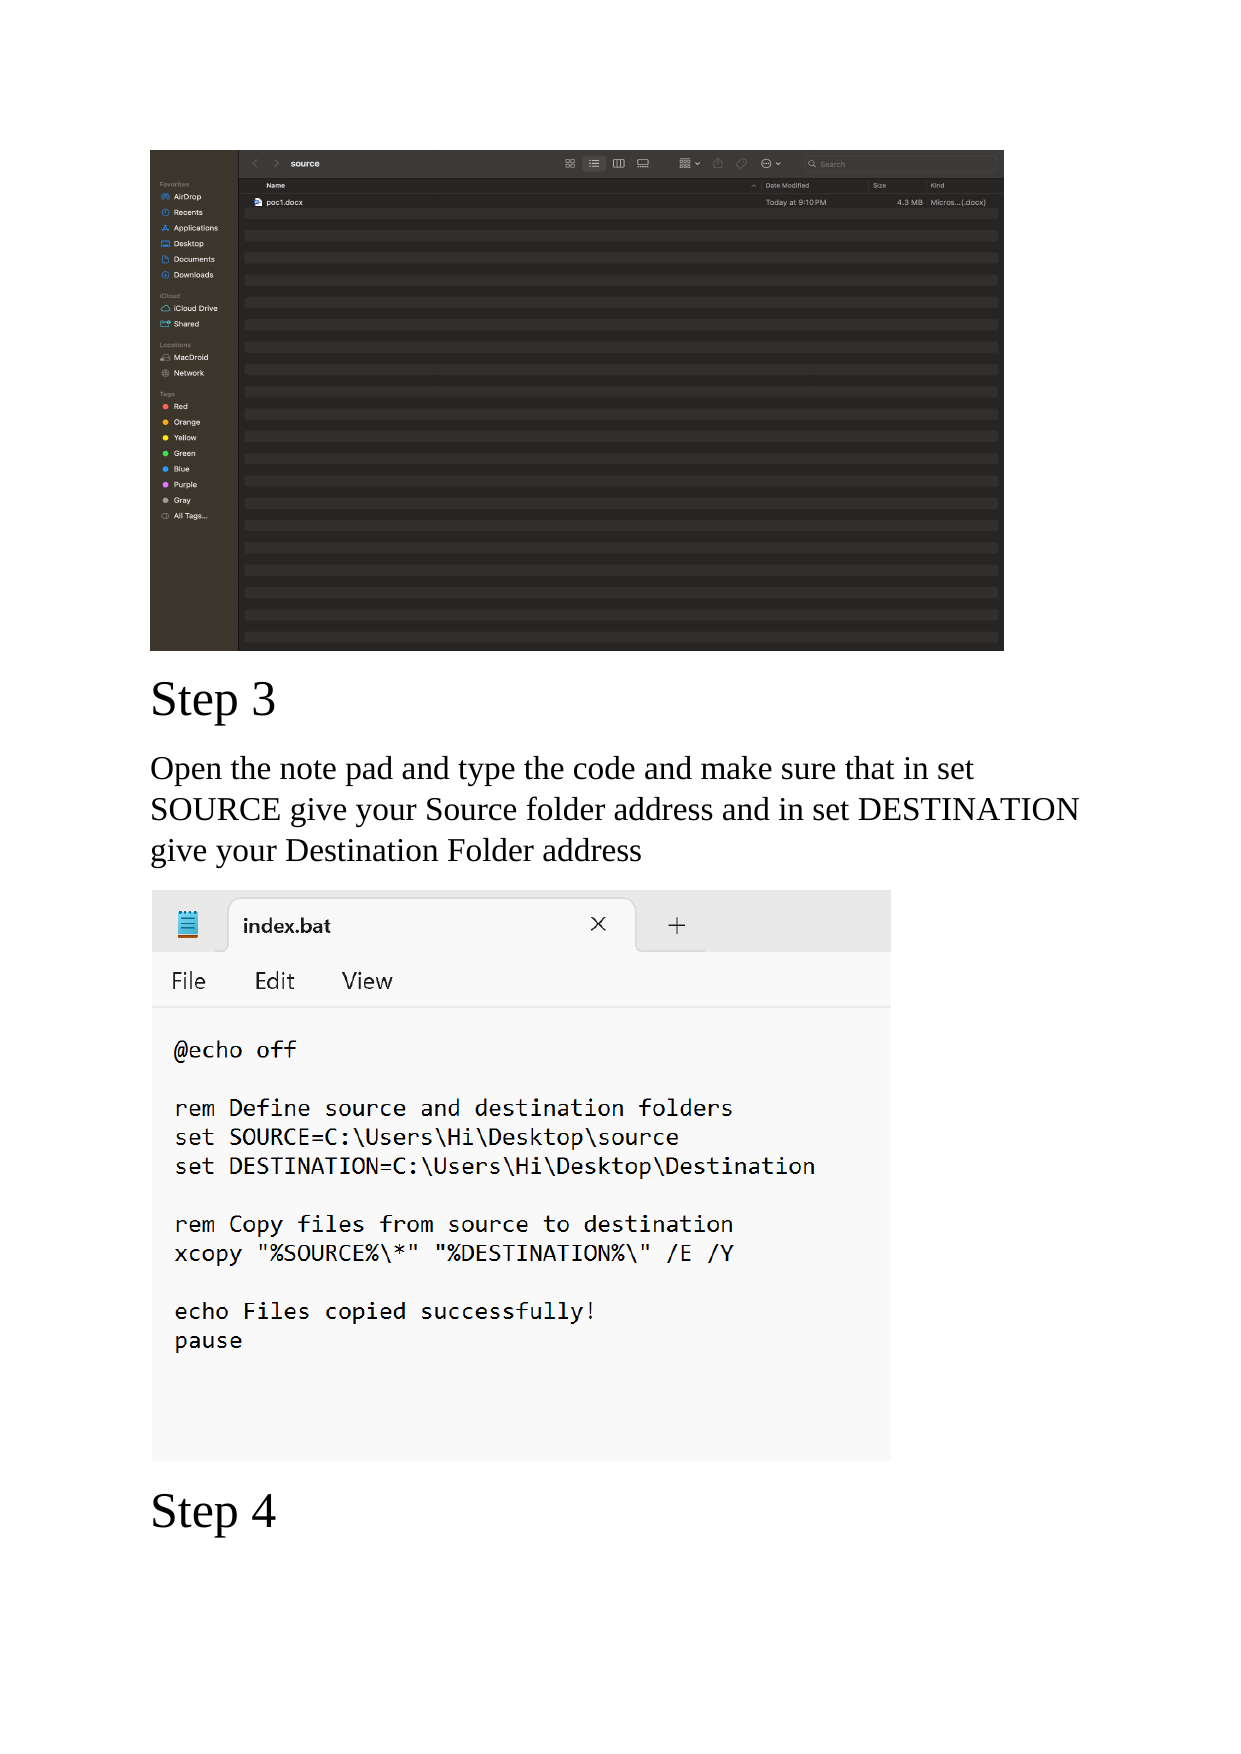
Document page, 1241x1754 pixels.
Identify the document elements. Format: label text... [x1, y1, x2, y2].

text Open the note pad and type the code and make sure that in set SOURCE give your Source folder address and in set DESTINATION give your Destination Folder address [150, 748, 1090, 869]
picture [150, 888, 892, 1462]
text Step 3 [150, 669, 1090, 727]
text Step 4 [150, 1480, 1090, 1538]
picture [150, 150, 1004, 651]
